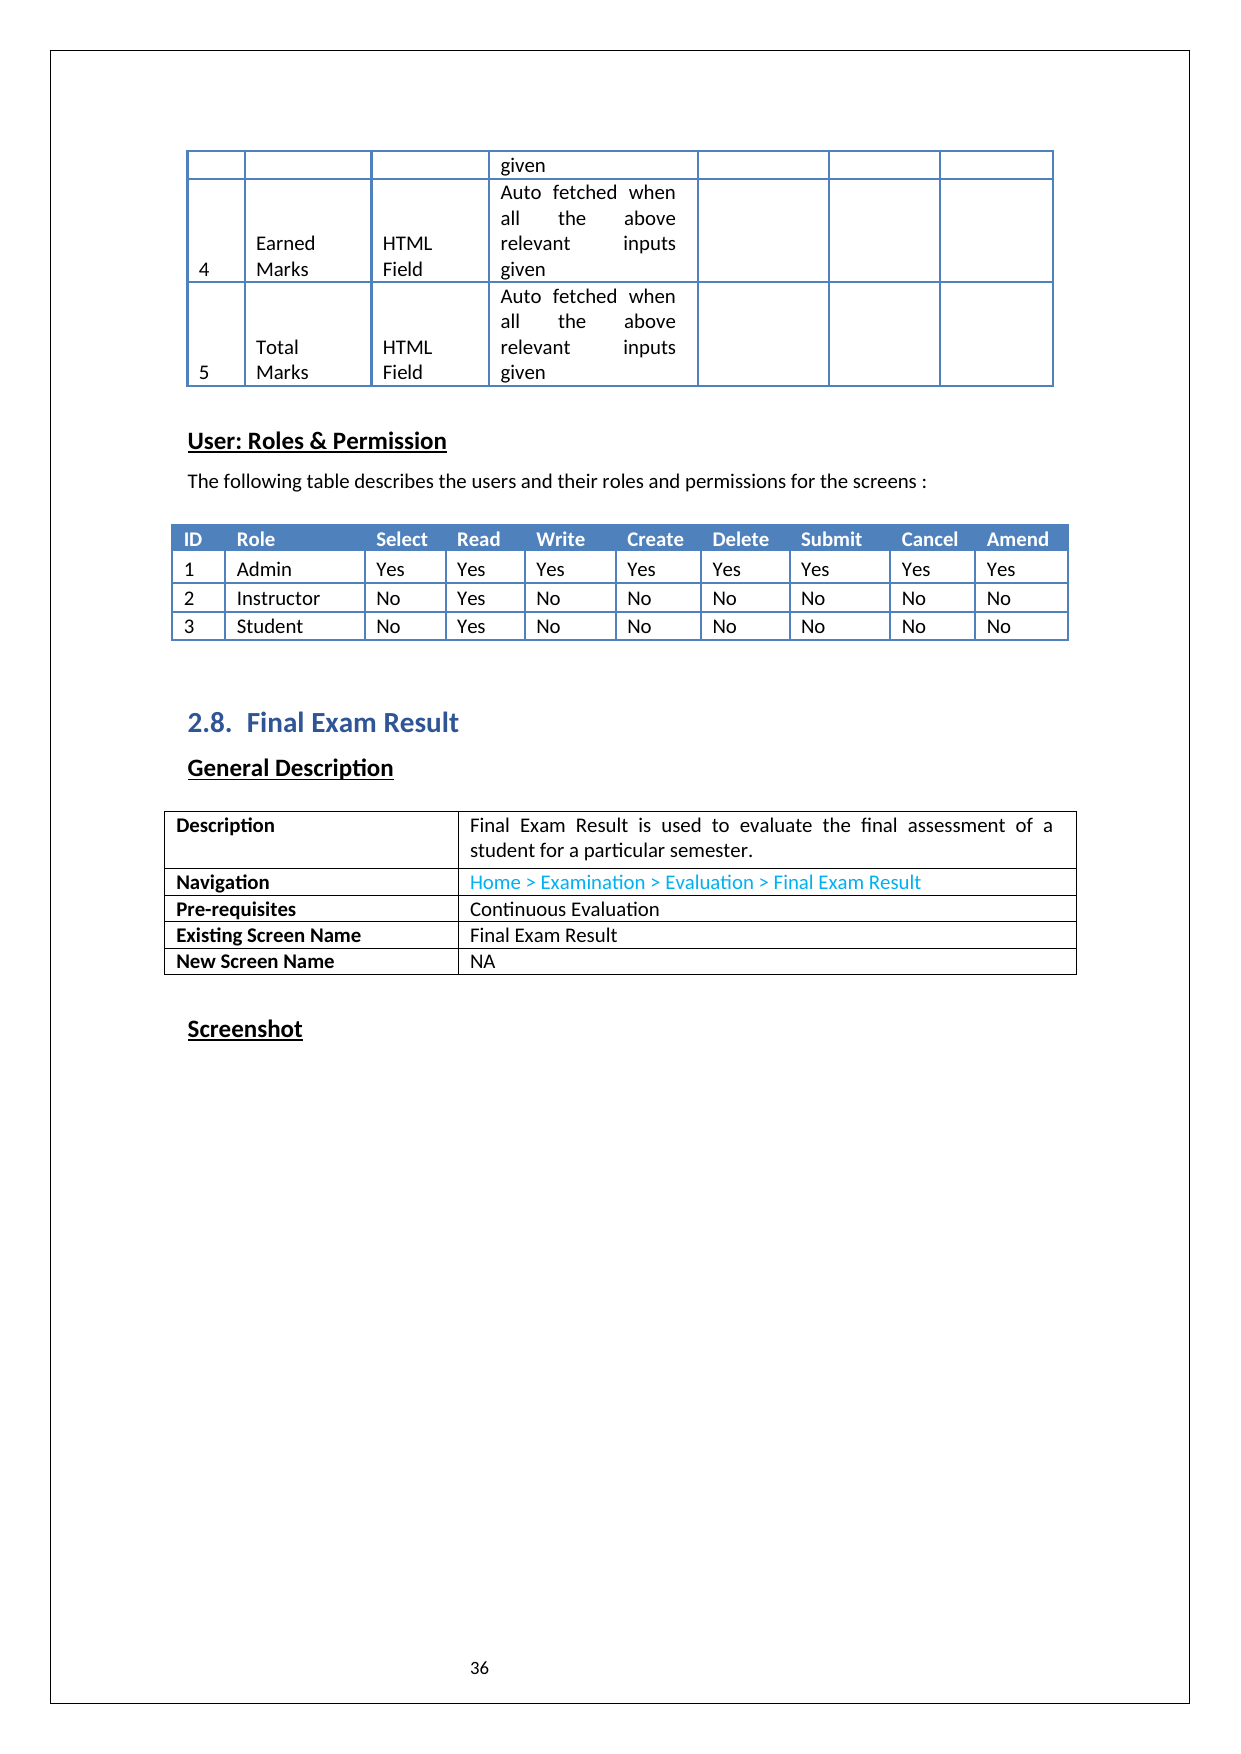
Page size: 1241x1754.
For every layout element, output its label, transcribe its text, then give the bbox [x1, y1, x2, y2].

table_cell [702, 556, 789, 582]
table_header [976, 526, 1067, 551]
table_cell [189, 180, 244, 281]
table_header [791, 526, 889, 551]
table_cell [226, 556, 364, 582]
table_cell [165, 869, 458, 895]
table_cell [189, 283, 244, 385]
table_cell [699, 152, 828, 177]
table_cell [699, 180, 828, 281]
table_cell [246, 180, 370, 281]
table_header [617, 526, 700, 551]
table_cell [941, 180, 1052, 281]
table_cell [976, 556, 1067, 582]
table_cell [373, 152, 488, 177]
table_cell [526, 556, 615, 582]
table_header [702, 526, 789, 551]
list General Description [187, 753, 1053, 783]
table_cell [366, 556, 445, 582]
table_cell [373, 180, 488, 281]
text The following table describes the users and their roles and permissions for the screens : [187, 468, 1042, 493]
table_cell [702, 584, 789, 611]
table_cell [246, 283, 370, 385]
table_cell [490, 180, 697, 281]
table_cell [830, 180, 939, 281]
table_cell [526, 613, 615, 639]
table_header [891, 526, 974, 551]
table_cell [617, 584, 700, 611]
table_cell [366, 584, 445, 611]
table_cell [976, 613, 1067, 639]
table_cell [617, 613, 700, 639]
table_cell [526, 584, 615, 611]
subtitle User: Roles & Permission [187, 425, 1053, 456]
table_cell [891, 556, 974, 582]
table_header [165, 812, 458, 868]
subtitle Final Exam Result [187, 704, 1053, 740]
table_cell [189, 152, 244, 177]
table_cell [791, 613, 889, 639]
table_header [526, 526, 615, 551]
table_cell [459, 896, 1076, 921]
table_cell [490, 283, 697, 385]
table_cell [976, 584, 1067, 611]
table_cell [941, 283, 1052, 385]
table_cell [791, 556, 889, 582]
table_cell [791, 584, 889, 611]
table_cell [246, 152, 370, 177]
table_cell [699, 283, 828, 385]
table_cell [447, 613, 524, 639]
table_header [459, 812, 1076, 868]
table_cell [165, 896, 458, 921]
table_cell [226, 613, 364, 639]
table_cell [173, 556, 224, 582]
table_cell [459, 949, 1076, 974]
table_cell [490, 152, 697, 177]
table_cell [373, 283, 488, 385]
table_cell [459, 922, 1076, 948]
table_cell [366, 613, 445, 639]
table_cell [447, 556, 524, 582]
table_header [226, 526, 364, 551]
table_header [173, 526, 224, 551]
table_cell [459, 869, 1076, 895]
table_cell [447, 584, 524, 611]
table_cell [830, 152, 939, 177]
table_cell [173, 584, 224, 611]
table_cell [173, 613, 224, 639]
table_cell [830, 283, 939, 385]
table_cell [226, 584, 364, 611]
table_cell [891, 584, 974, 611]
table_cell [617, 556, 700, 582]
subtitle Screenshot [187, 1013, 1053, 1044]
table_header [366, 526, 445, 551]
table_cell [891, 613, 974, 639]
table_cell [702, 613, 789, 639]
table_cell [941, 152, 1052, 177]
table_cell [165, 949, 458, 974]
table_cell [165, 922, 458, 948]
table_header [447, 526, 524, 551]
